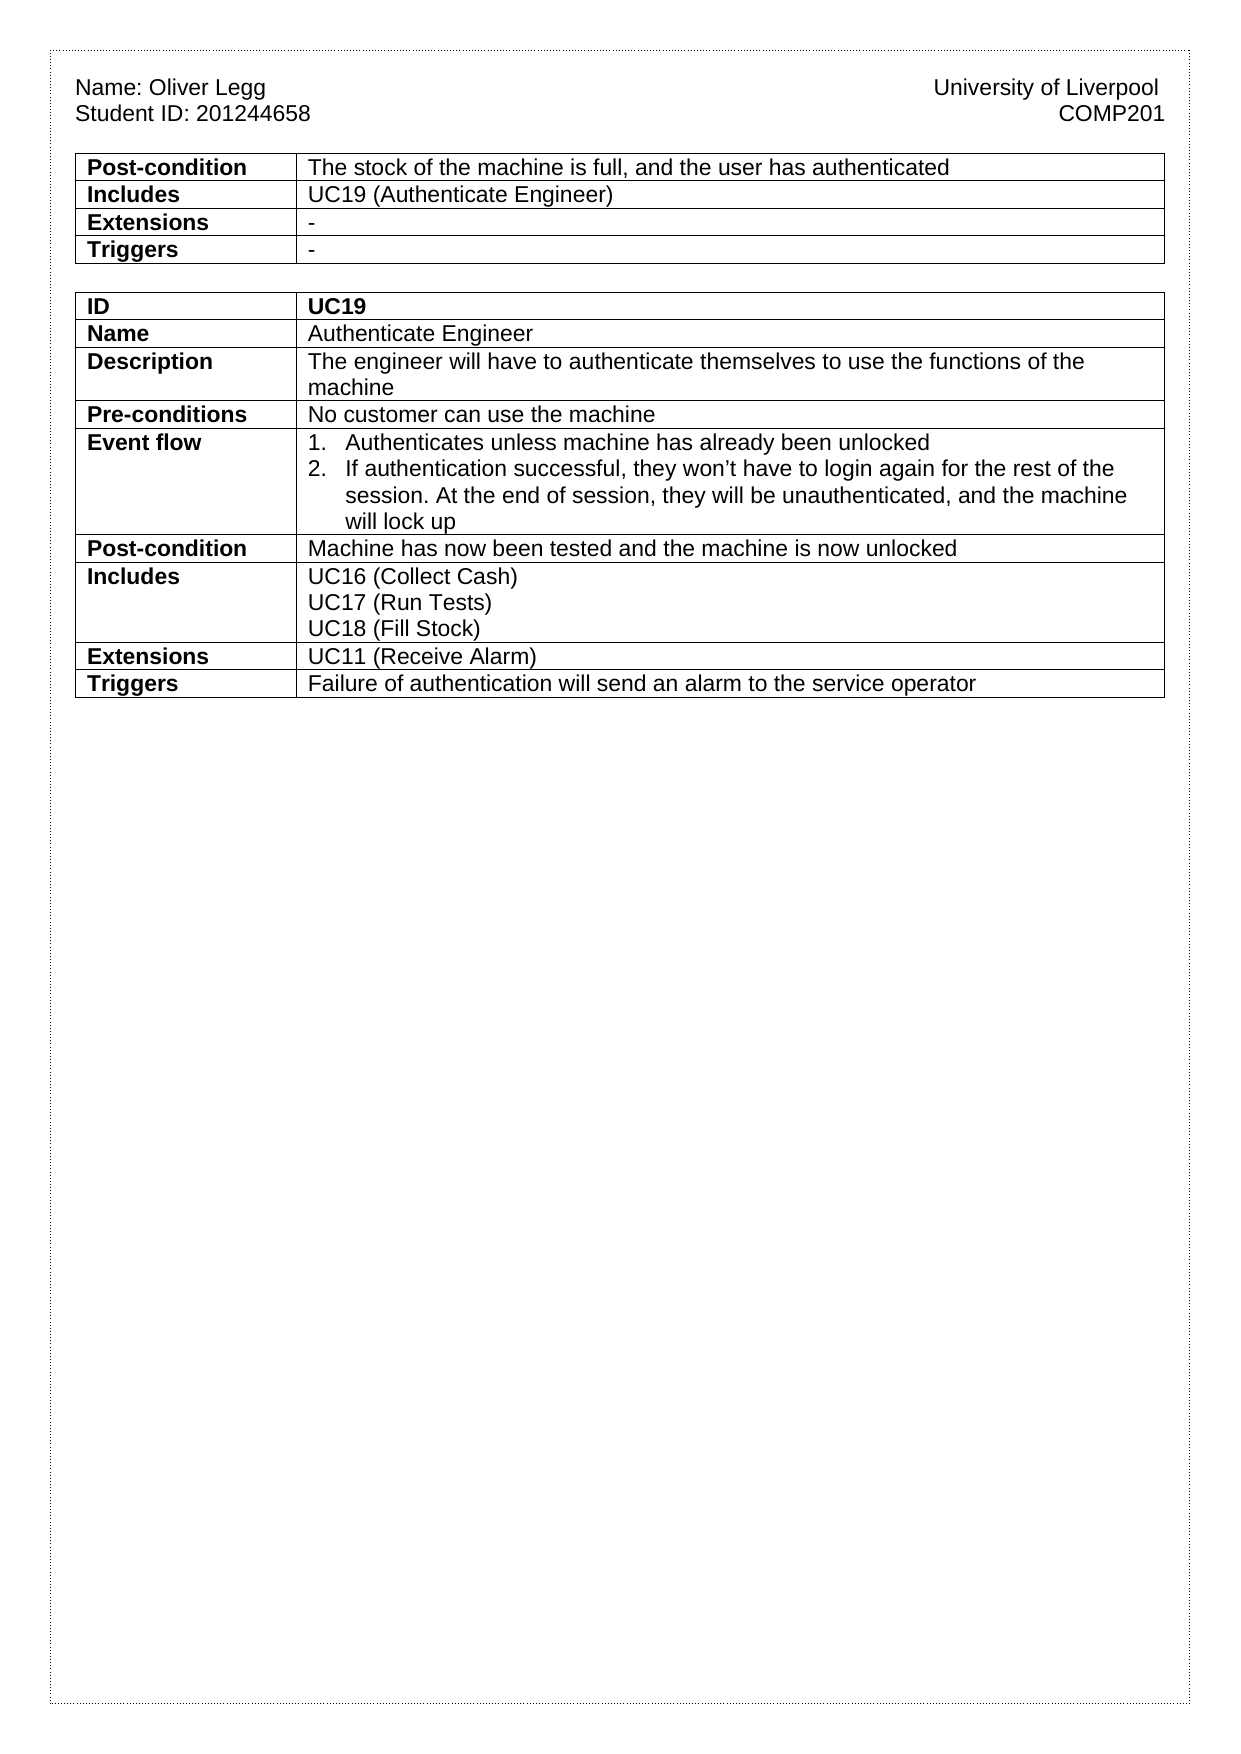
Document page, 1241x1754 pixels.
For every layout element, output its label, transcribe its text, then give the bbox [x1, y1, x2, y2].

table_cell Failure of authentication will send an alarm to the service operator [297, 670, 1164, 697]
table_cell UC19 (Authenticate Engineer) [297, 181, 1164, 208]
table_cell Triggers [76, 236, 296, 262]
table_cell Machine has now been tested and the machine is now unlocked [297, 535, 1164, 562]
table_cell UC11 (Receive Alarm) [297, 643, 1164, 669]
table_cell Includes [76, 181, 296, 208]
table_cell Pre-conditions [76, 401, 296, 428]
table_cell Includes [76, 563, 296, 642]
table_cell Extensions [76, 643, 296, 669]
table_cell Extensions [76, 209, 296, 235]
table_header UC19 [297, 293, 1164, 319]
table_cell Name [76, 320, 296, 347]
table_cell Description [76, 348, 296, 400]
table_cell Post-condition [76, 154, 296, 180]
table_cell No customer can use the machine [297, 401, 1164, 428]
table_cell Authenticate Engineer [297, 320, 1164, 347]
table_cell UC16 (Collect Cash) UC17 (Run Tests) UC18 (Fill Stock) [297, 563, 1164, 642]
table_cell - [297, 209, 1164, 235]
table_header ID [76, 293, 296, 319]
table_cell Authenticates unless machine has already been unlocked If authentication successful, they won’t have to login again for the rest of the session. At the end of session, they will be unauthenticated, and the machine will lock up [297, 429, 1164, 534]
table_cell Event flow [76, 429, 296, 534]
table_cell Post-condition [76, 535, 296, 562]
table_cell The engineer will have to authenticate themselves to use the functions of the machine [297, 348, 1164, 400]
table_cell The stock of the machine is full, and the user has authenticated [297, 154, 1164, 180]
table_cell - [297, 236, 1164, 262]
table_cell Triggers [76, 670, 296, 697]
